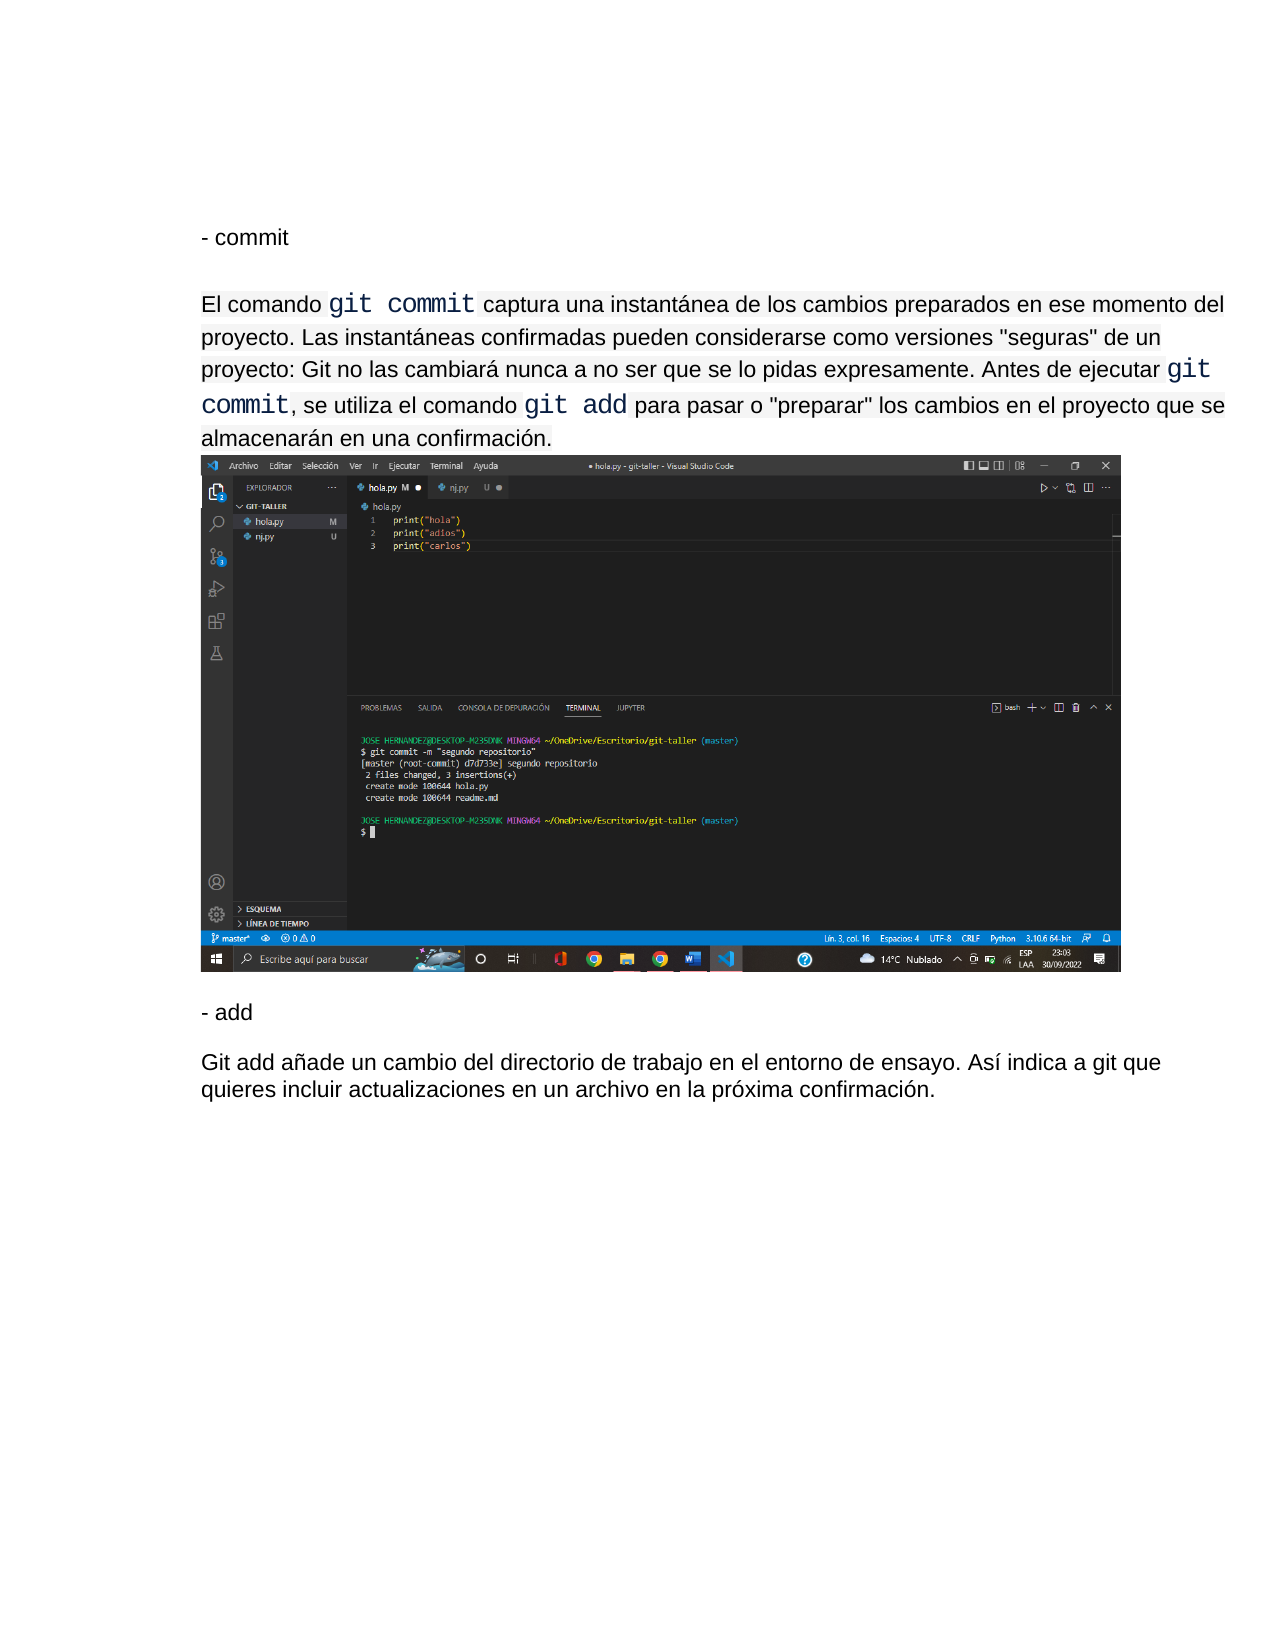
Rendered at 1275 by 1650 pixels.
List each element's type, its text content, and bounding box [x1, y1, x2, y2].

text Git add añade un cambio del directorio de trabajo en el entorno de ensayo. Así indica a git que quieres incluir actualizaciones en un archivo en la próxima confirmación. [201, 1049, 1239, 1102]
text El comando git commit captura una instantánea de los cambios preparados en ese momento del proyecto. Las instantáneas confirmadas pueden considerarse como versiones "seguras" de un proyecto: Git no las cambiará nunca a no ser que se lo pidas expresamente. Antes de ejecutar git commit, se utiliza el comando git add para pasar o "preparar" los cambios en el proyecto que se almacenarán en una confirmación. [201, 289, 1239, 451]
picture [200, 455, 1121, 972]
text - commit [201, 224, 1239, 251]
text - add [201, 999, 1239, 1026]
